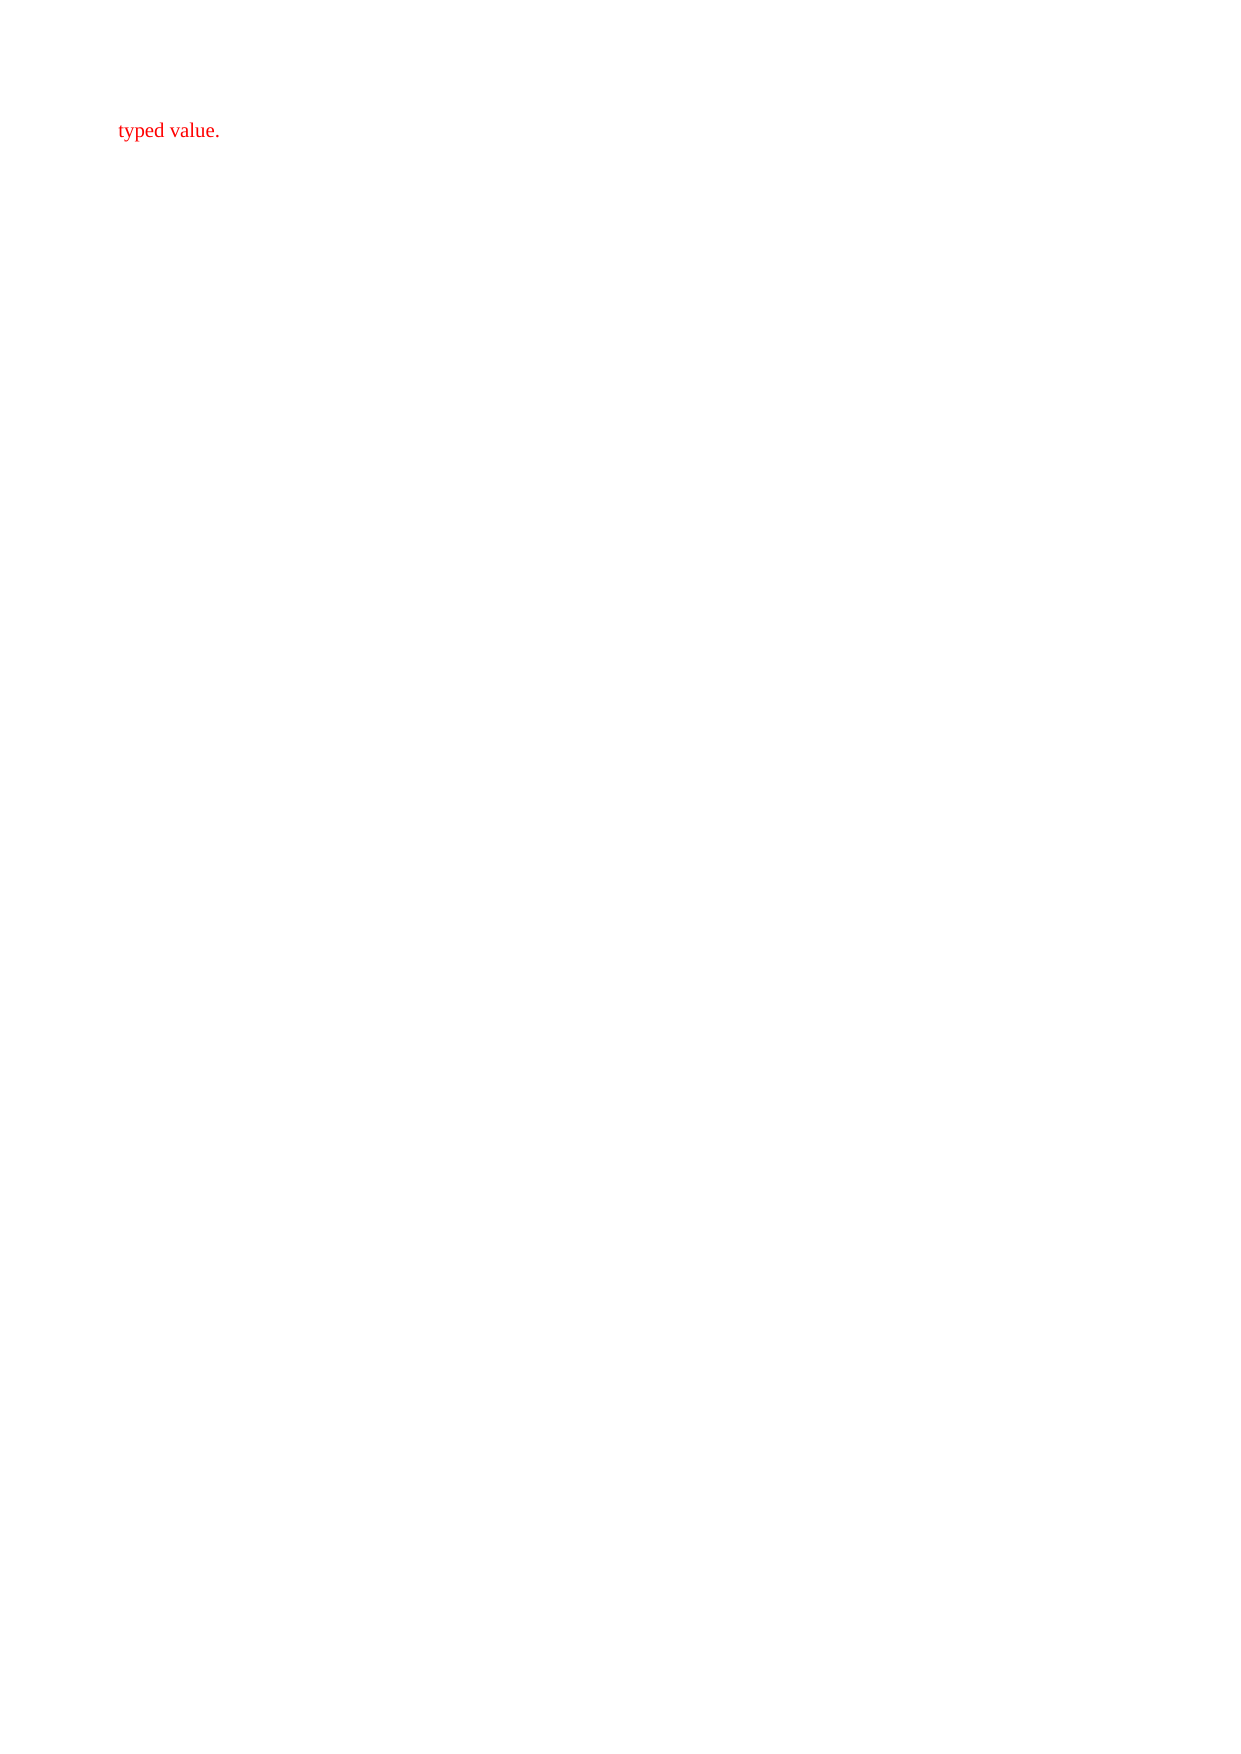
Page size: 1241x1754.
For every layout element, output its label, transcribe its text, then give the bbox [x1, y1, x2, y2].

text Important: For date dimensions (e.g. ga:date) you must specify the date pattern as “yyyyMMdd” if you want it as Date typed value. [118, 118, 1122, 142]
